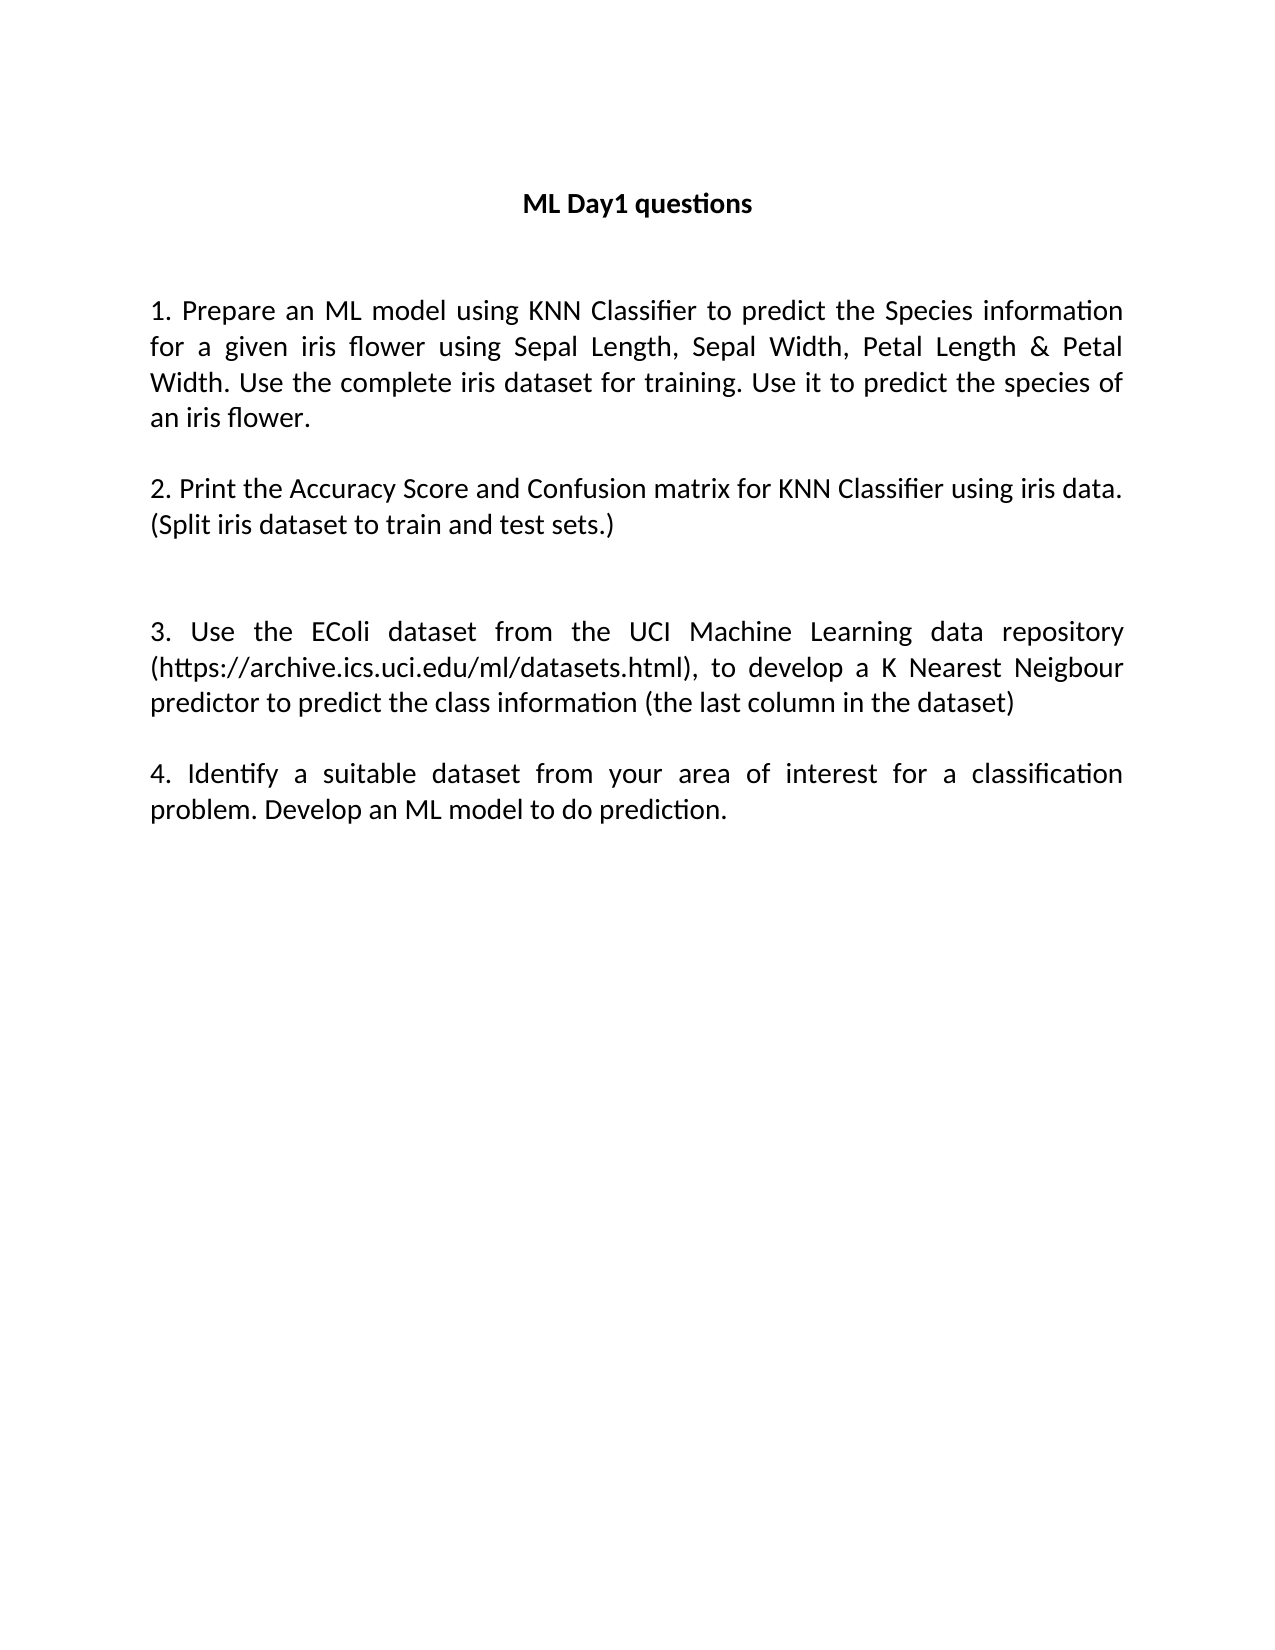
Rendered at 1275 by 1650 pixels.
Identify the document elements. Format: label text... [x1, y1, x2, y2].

text 4. Identify a suitable dataset from your area of interest for a classification problem. Develop an ML model to do prediction. [150, 756, 1125, 827]
text ML Day1 questions [150, 186, 1125, 221]
text 2. Print the Accuracy Score and Confusion matrix for KNN Classifier using iris data. (Split iris dataset to train and test sets.) [150, 471, 1125, 542]
text 3. Use the EColi dataset from the UCI Machine Learning data repository (https://archive.ics.uci.edu/ml/datasets.html), to develop a K Nearest Neigbour predictor to predict the class information (the last column in the dataset) [150, 613, 1125, 720]
text 1. Prepare an ML model using KNN Classifier to predict the Species information for a given iris flower using Sepal Length, Sepal Width, Petal Length & Petal Width. Use the complete iris dataset for training. Use it to predict the species of an iris flower. [150, 292, 1125, 435]
